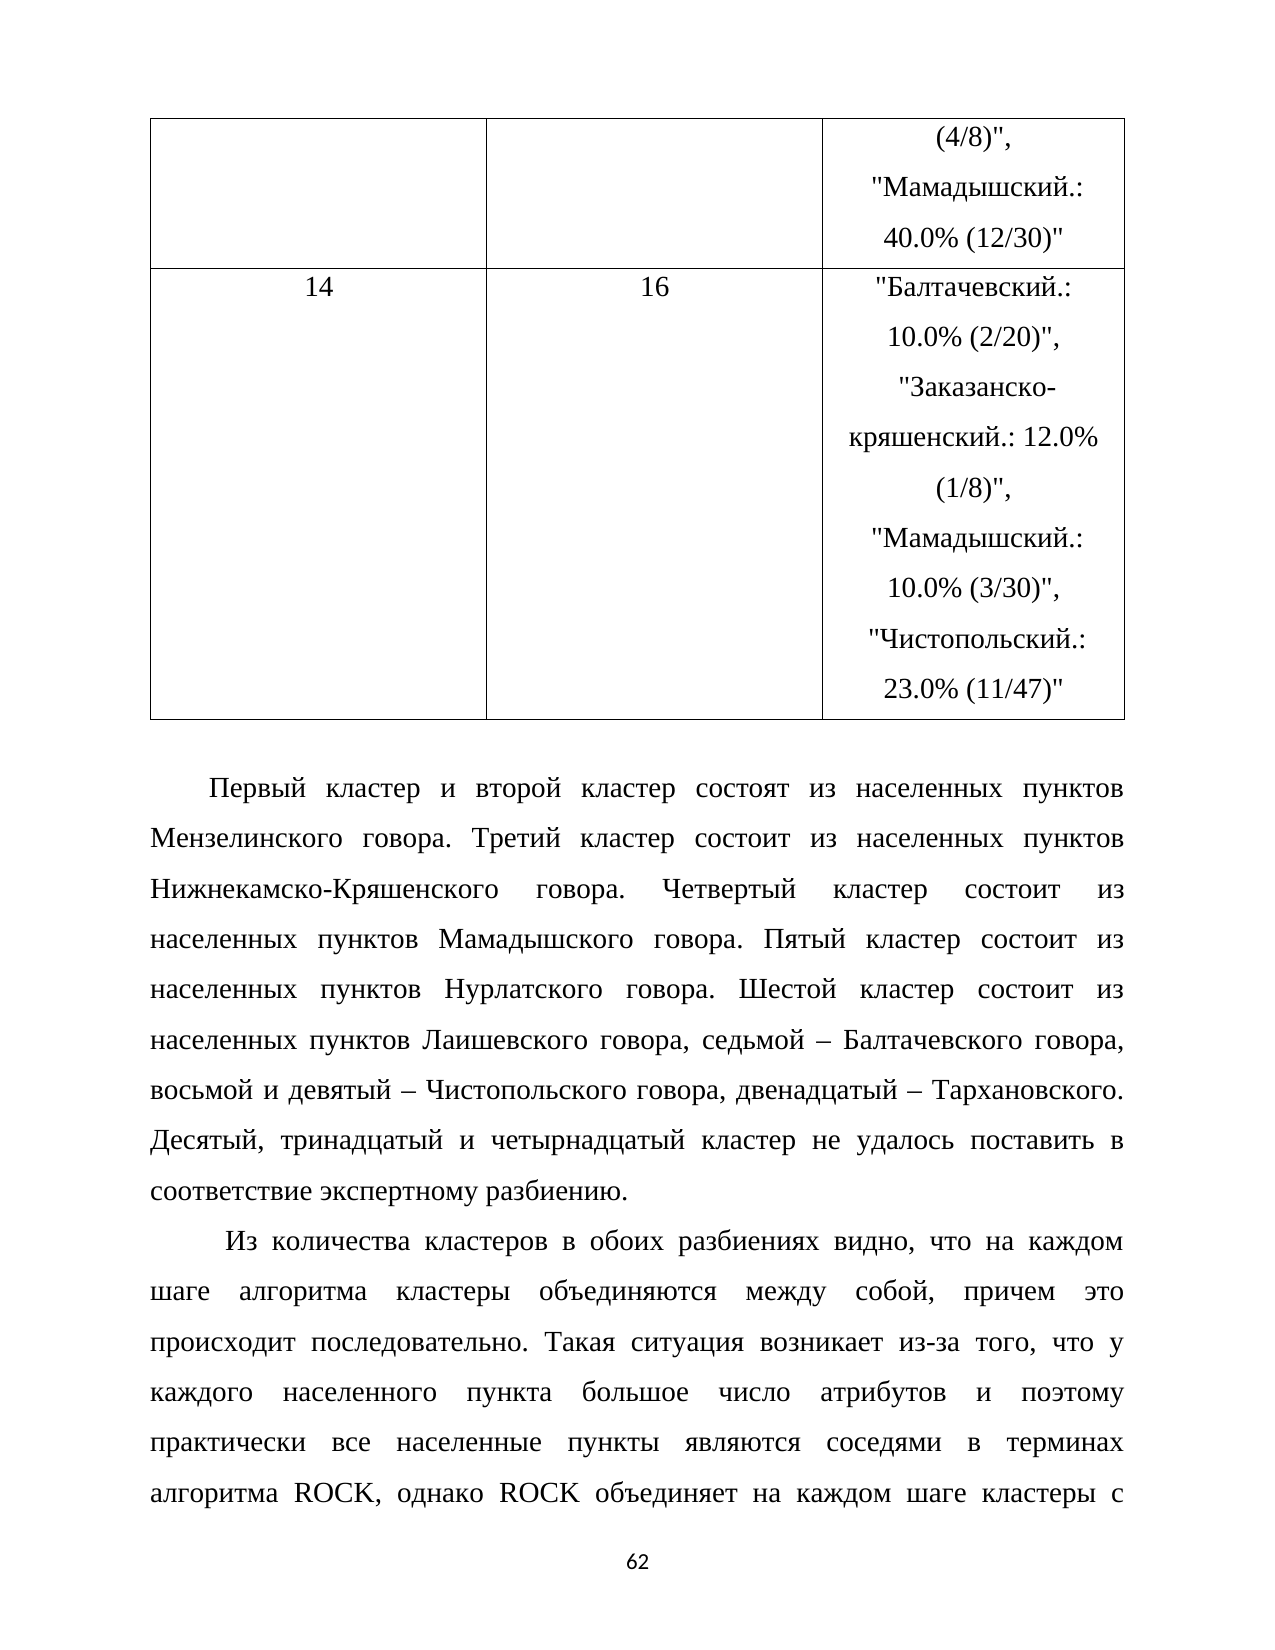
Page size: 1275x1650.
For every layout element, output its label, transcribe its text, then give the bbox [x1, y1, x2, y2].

text Первый кластер и второй кластер состоят из населенных пунктов Мензелинского говора. Третий кластер состоит из населенных пунктов Нижнекамско-Кряшенского говора. Четвертый кластер состоит из населенных пунктов Мамадышского говора. Пятый кластер состоит из населенных пунктов Нурлатского говора. Шестой кластер состоит из населенных пунктов Лаишевского говора, седьмой – Балтачевского говора, восьмой и девятый – Чистопольского говора, двенадцатый – Тархановского. Десятый, тринадцатый и четырнадцатый кластер не удалось поставить в соответствие экспертному разбиению. [150, 770, 1125, 1206]
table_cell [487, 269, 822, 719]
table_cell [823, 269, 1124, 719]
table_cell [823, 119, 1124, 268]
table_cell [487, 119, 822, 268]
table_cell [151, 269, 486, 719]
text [150, 1223, 1125, 1508]
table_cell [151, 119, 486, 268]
